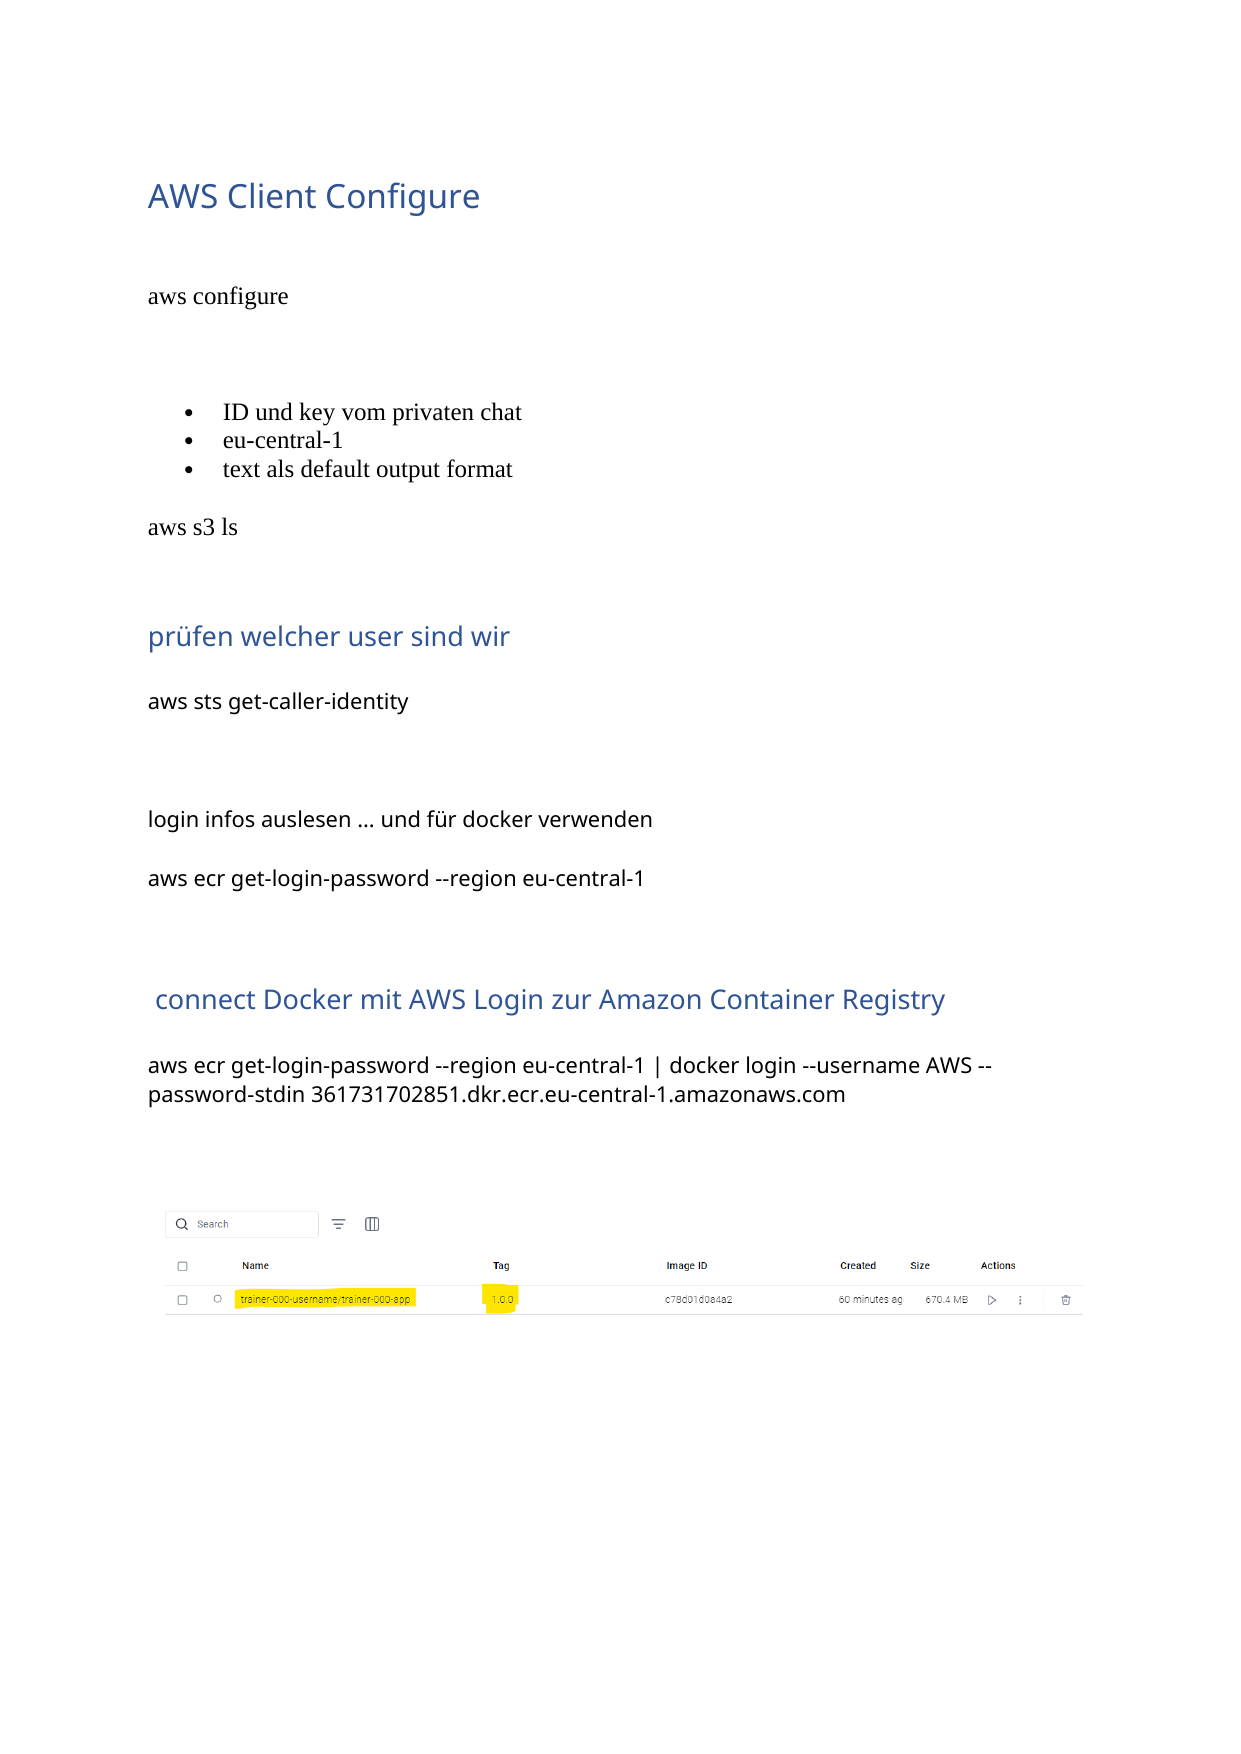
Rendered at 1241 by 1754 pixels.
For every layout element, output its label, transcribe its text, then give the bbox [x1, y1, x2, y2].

text aws s3 ls [148, 512, 1093, 541]
subtitle AWS Client Configure [148, 173, 1093, 218]
text login infos auslesen ... und für docker verwenden [148, 804, 1093, 834]
list ID und key vom privaten chat [185, 397, 1093, 426]
subtitle prüfen welcher user sind wir [148, 617, 1093, 654]
text aws ecr get-login-password --region eu-central-1 | docker login --username AWS --password-stdin 361731702851.dkr.ecr.eu-central-1.amazonaws.com [148, 1050, 1093, 1109]
text aws ecr get-login-password --region eu-central-1 [148, 863, 1093, 893]
text aws configure [148, 281, 1093, 310]
picture [147, 1197, 1093, 1335]
subtitle connect Docker mit AWS Login zur Amazon Container Registry [148, 981, 1093, 1018]
text aws sts get-caller-identity [148, 686, 1093, 716]
list text als default output format [185, 454, 1093, 483]
list eu-central-1 [185, 426, 1093, 454]
